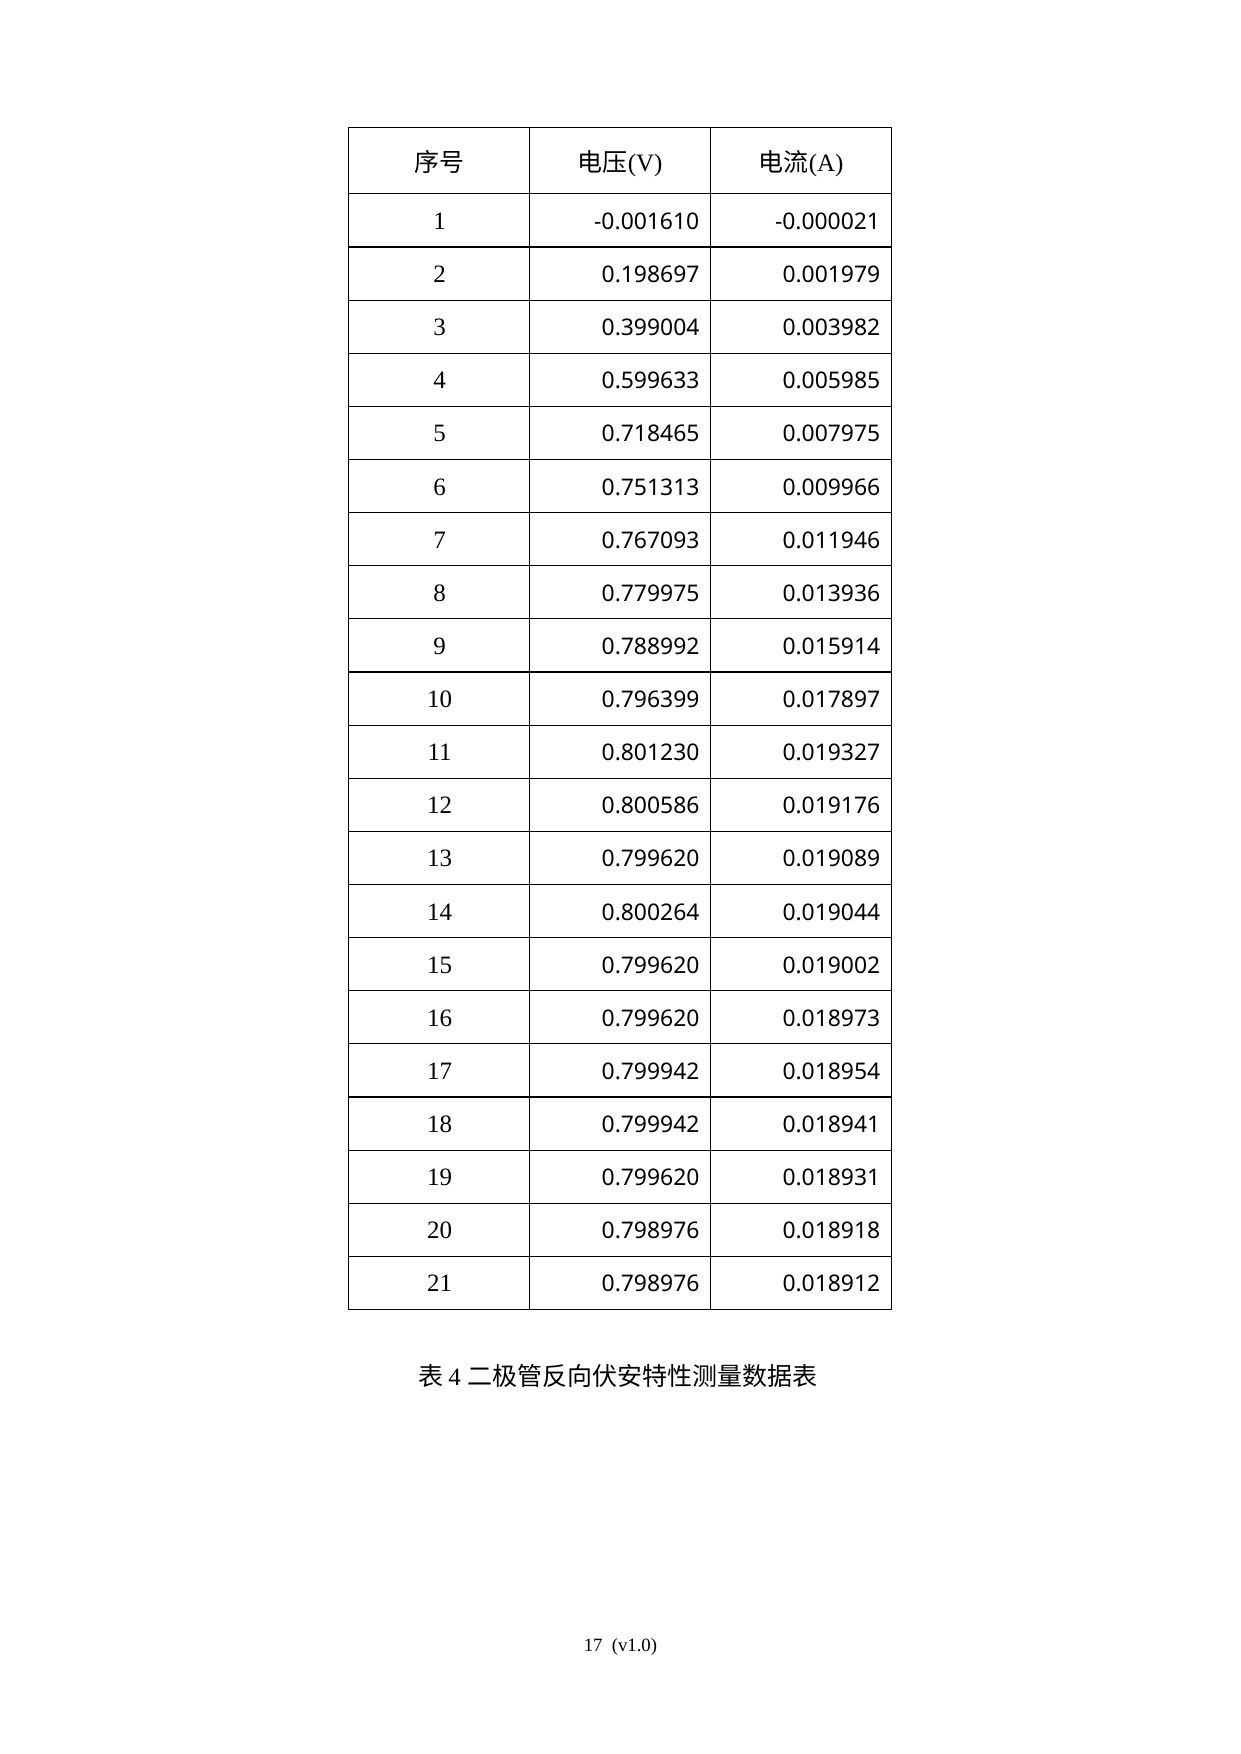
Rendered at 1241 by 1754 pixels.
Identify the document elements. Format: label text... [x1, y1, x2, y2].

table_cell 0.799942 [530, 1098, 710, 1149]
table_cell 0.599633 [530, 354, 710, 406]
table_cell 0.799620 [530, 832, 710, 884]
table_cell 16 [349, 991, 529, 1043]
table_cell 0.779975 [530, 566, 710, 618]
table_cell 20 [349, 1204, 529, 1256]
table_cell 0.005985 [711, 354, 891, 406]
table_cell 18 [349, 1098, 529, 1149]
table_cell 0.018912 [711, 1257, 891, 1309]
table_cell 0.751313 [530, 460, 710, 512]
table_cell 0.007975 [711, 407, 891, 459]
table_cell 0.788992 [530, 619, 710, 671]
table_cell 12 [349, 779, 529, 831]
table_header 电压(V) [530, 128, 710, 193]
table_cell 0.019327 [711, 726, 891, 778]
table_cell 0.018973 [711, 991, 891, 1043]
table_cell -0.001610 [530, 194, 710, 246]
table_cell 17 [349, 1044, 529, 1096]
table_cell 0.018941 [711, 1098, 891, 1149]
table_cell 0.018954 [711, 1044, 891, 1096]
table_cell 0.019044 [711, 885, 891, 937]
table_cell 1 [349, 194, 529, 246]
table_cell 0.800264 [530, 885, 710, 937]
table_cell 0.001979 [711, 248, 891, 299]
text 表4 二极管反向伏安特性测量数据表 [118, 1342, 1122, 1407]
table_cell 0.718465 [530, 407, 710, 459]
table_cell 4 [349, 354, 529, 406]
table_cell 0.798976 [530, 1257, 710, 1309]
table_cell 0.796399 [530, 673, 710, 724]
table_cell 0.017897 [711, 673, 891, 724]
table_cell 2 [349, 248, 529, 299]
table_cell 15 [349, 938, 529, 990]
table_cell 0.018931 [711, 1151, 891, 1203]
table_cell 0.015914 [711, 619, 891, 671]
table_header 序号 [349, 128, 529, 193]
table_cell 9 [349, 619, 529, 671]
table_cell 0.009966 [711, 460, 891, 512]
table_cell 0.767093 [530, 513, 710, 565]
table_cell 7 [349, 513, 529, 565]
table_cell 0.011946 [711, 513, 891, 565]
table_cell 6 [349, 460, 529, 512]
table_cell 10 [349, 673, 529, 724]
table_cell 0.799942 [530, 1044, 710, 1096]
table_cell 5 [349, 407, 529, 459]
table_cell 0.799620 [530, 991, 710, 1043]
table_cell 14 [349, 885, 529, 937]
table_cell 8 [349, 566, 529, 618]
table_cell 0.800586 [530, 779, 710, 831]
table_cell 3 [349, 301, 529, 353]
table_cell 19 [349, 1151, 529, 1203]
table_cell 0.019089 [711, 832, 891, 884]
table_cell 0.019176 [711, 779, 891, 831]
table_cell 0.018918 [711, 1204, 891, 1256]
table_cell -0.000021 [711, 194, 891, 246]
table_cell 0.798976 [530, 1204, 710, 1256]
table_cell 0.003982 [711, 301, 891, 353]
table_header 电流(A) [711, 128, 891, 193]
table_cell 0.799620 [530, 1151, 710, 1203]
table_cell 0.801230 [530, 726, 710, 778]
table_cell 0.019002 [711, 938, 891, 990]
table_cell 0.799620 [530, 938, 710, 990]
table_cell 21 [349, 1257, 529, 1309]
table_cell 0.013936 [711, 566, 891, 618]
table_cell 13 [349, 832, 529, 884]
table_cell 0.399004 [530, 301, 710, 353]
table_cell 0.198697 [530, 248, 710, 299]
table_cell 11 [349, 726, 529, 778]
